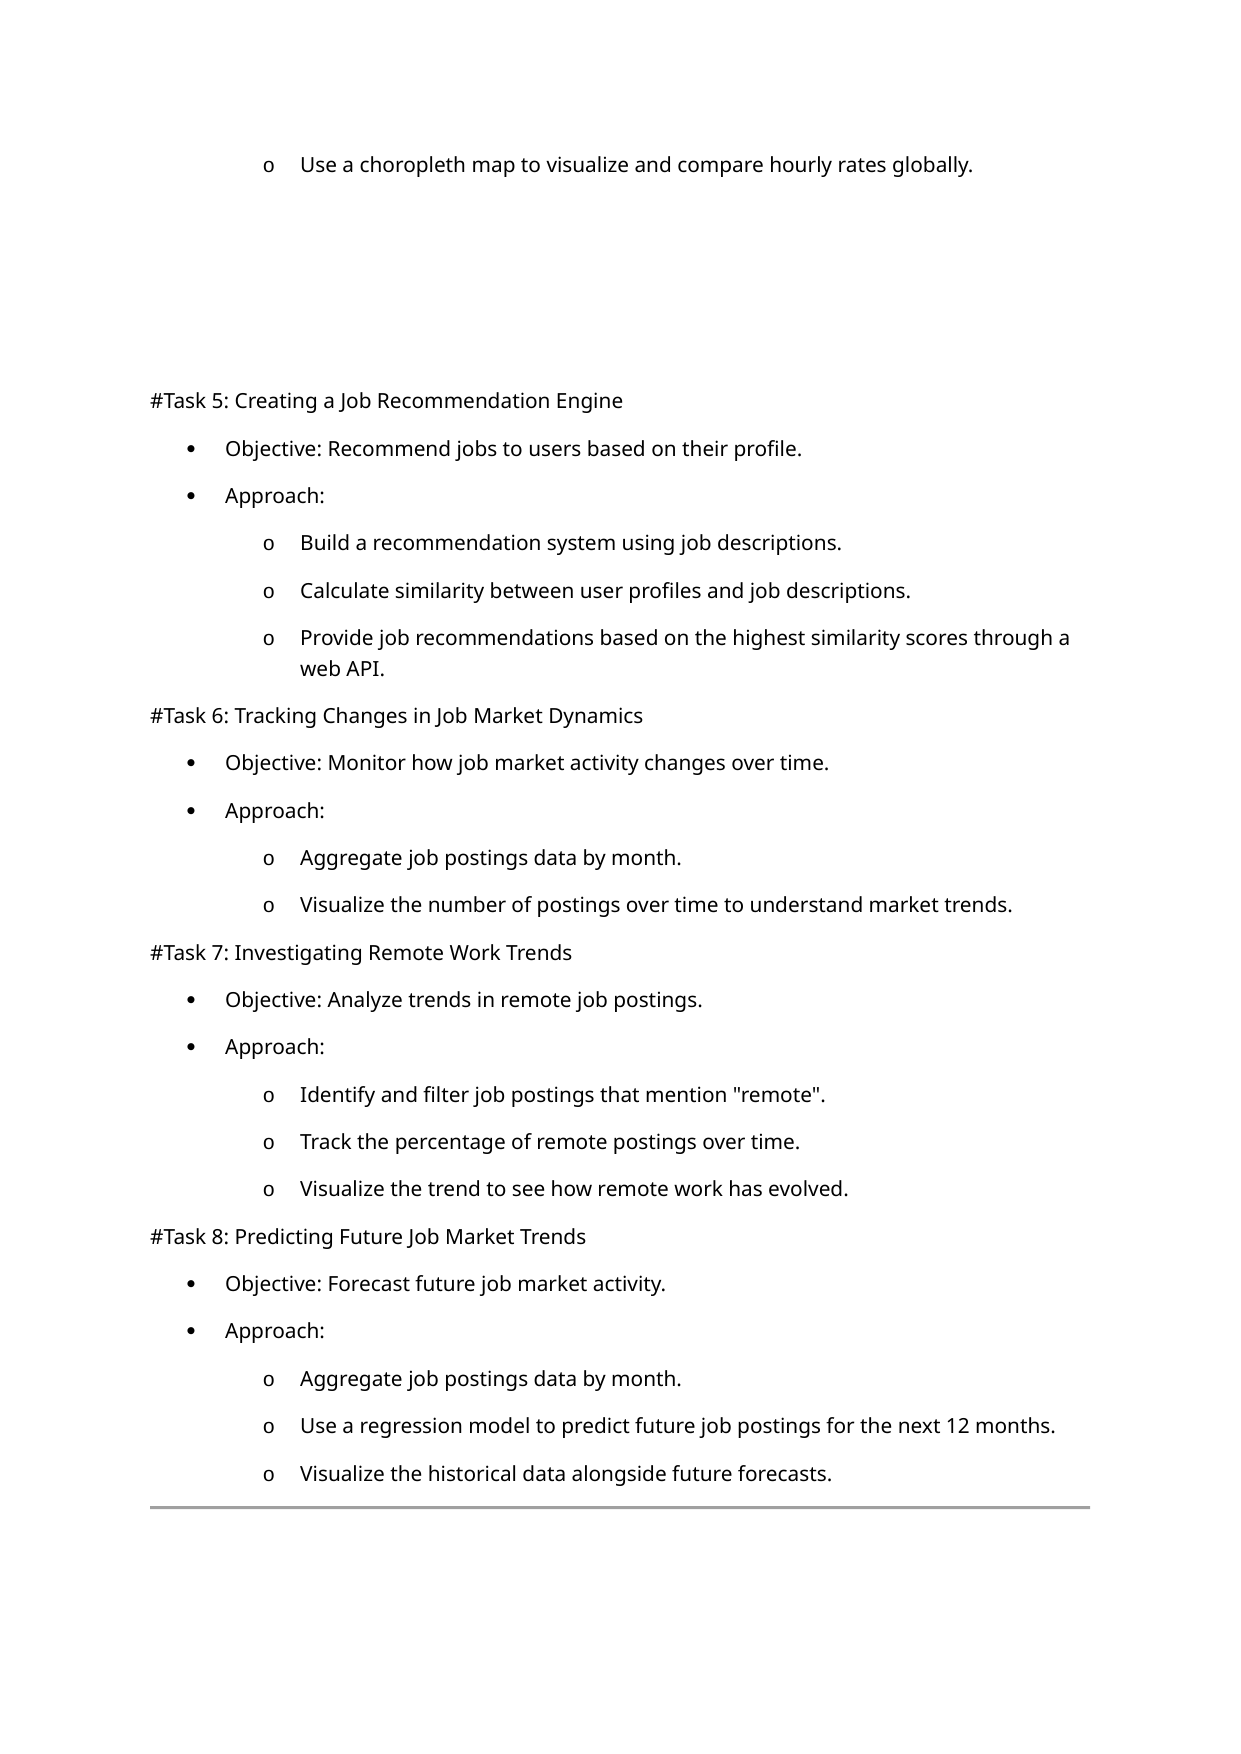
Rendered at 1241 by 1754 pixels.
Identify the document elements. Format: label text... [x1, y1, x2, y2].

list Use a regression model to predict future job postings for the next 12 months. [262, 1411, 1090, 1440]
list Objective: Forecast future job market activity. [187, 1269, 1090, 1298]
list Calculate similarity between user profiles and job descriptions. [262, 576, 1090, 604]
list Objective: Monitor how job market activity changes over time. [187, 748, 1090, 777]
list Visualize the number of postings over time to understand market trends. [262, 891, 1090, 919]
list Provide job recommendations based on the highest similarity scores through a web API. [262, 623, 1090, 682]
list Aggregate job postings data by month. [262, 843, 1090, 872]
list Identify and filter job postings that mention "remote". [262, 1080, 1090, 1108]
list Use a choropleth map to visualize and compare hourly rates globally. [262, 150, 1090, 178]
list Visualize the historical data alongside future forecasts. [262, 1459, 1090, 1487]
text #Task 6: Tracking Changes in Job Market Dynamics [150, 701, 1090, 730]
list Build a recommendation system using job descriptions. [262, 528, 1090, 557]
list Approach: [187, 796, 1090, 824]
list Objective: Recommend jobs to users based on their profile. [187, 434, 1090, 462]
list Approach: [187, 1032, 1090, 1061]
text #Task 5: Creating a Job Recommendation Engine [150, 387, 1090, 415]
list Approach: [187, 481, 1090, 509]
text #Task 8: Predicting Future Job Market Trends [150, 1222, 1090, 1250]
list Approach: [187, 1317, 1090, 1345]
list Objective: Analyze trends in remote job postings. [187, 985, 1090, 1014]
list Track the percentage of remote postings over time. [262, 1127, 1090, 1156]
list Visualize the trend to see how remote work has evolved. [262, 1174, 1090, 1203]
list Aggregate job postings data by month. [262, 1364, 1090, 1392]
text #Task 7: Investigating Remote Work Trends [150, 938, 1090, 966]
